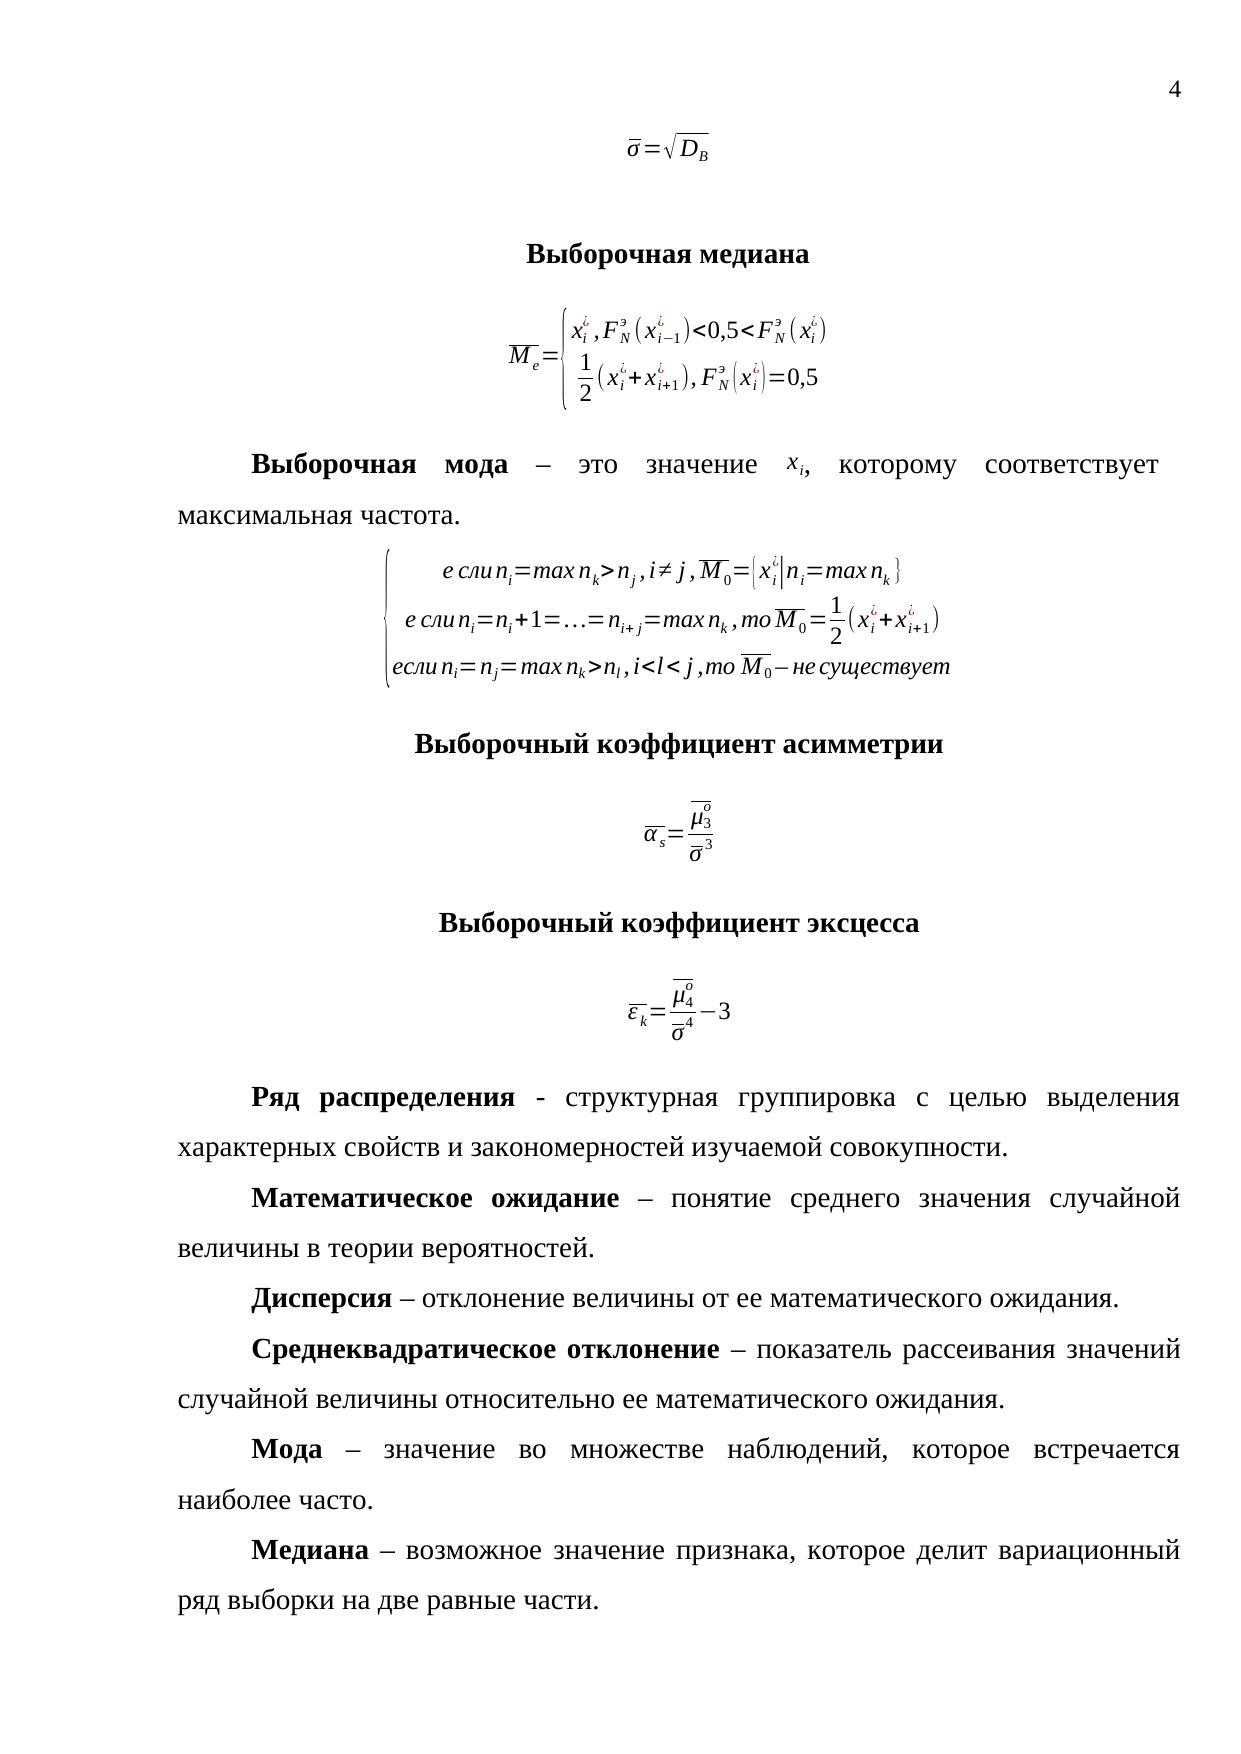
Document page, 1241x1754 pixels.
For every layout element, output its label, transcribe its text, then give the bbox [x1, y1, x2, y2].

text Ряд распределения - структурная группировка с целью выделения характерных свойств и закономерностей изучаемой совокупности. [177, 1079, 1181, 1163]
text Математическое ожидание – понятие среднего значения случайной величины в теории вероятностей. [177, 1180, 1181, 1264]
text Выборочная медиана [177, 236, 1159, 270]
text Выборочный коэффициент асимметрии [177, 727, 1181, 760]
text Выборочная мода – это значение , которому соответствует максимальная частота. [177, 447, 1159, 530]
text Мода – значение во множестве наблюдений, которое встречается наиболее часто. [177, 1431, 1181, 1515]
text Медиана – возможное значение признака, которое делит вариационный ряд выборки на две равные части. [177, 1532, 1181, 1616]
text Среднеквадратическое отклонение – показатель рассеивания значений случайной величины относительно ее математического ожидания. [177, 1331, 1181, 1415]
text Выборочный коэффициент эксцесса [177, 905, 1181, 938]
text Дисперсия – отклонение величины от ее математического ожидания. [177, 1281, 1181, 1314]
